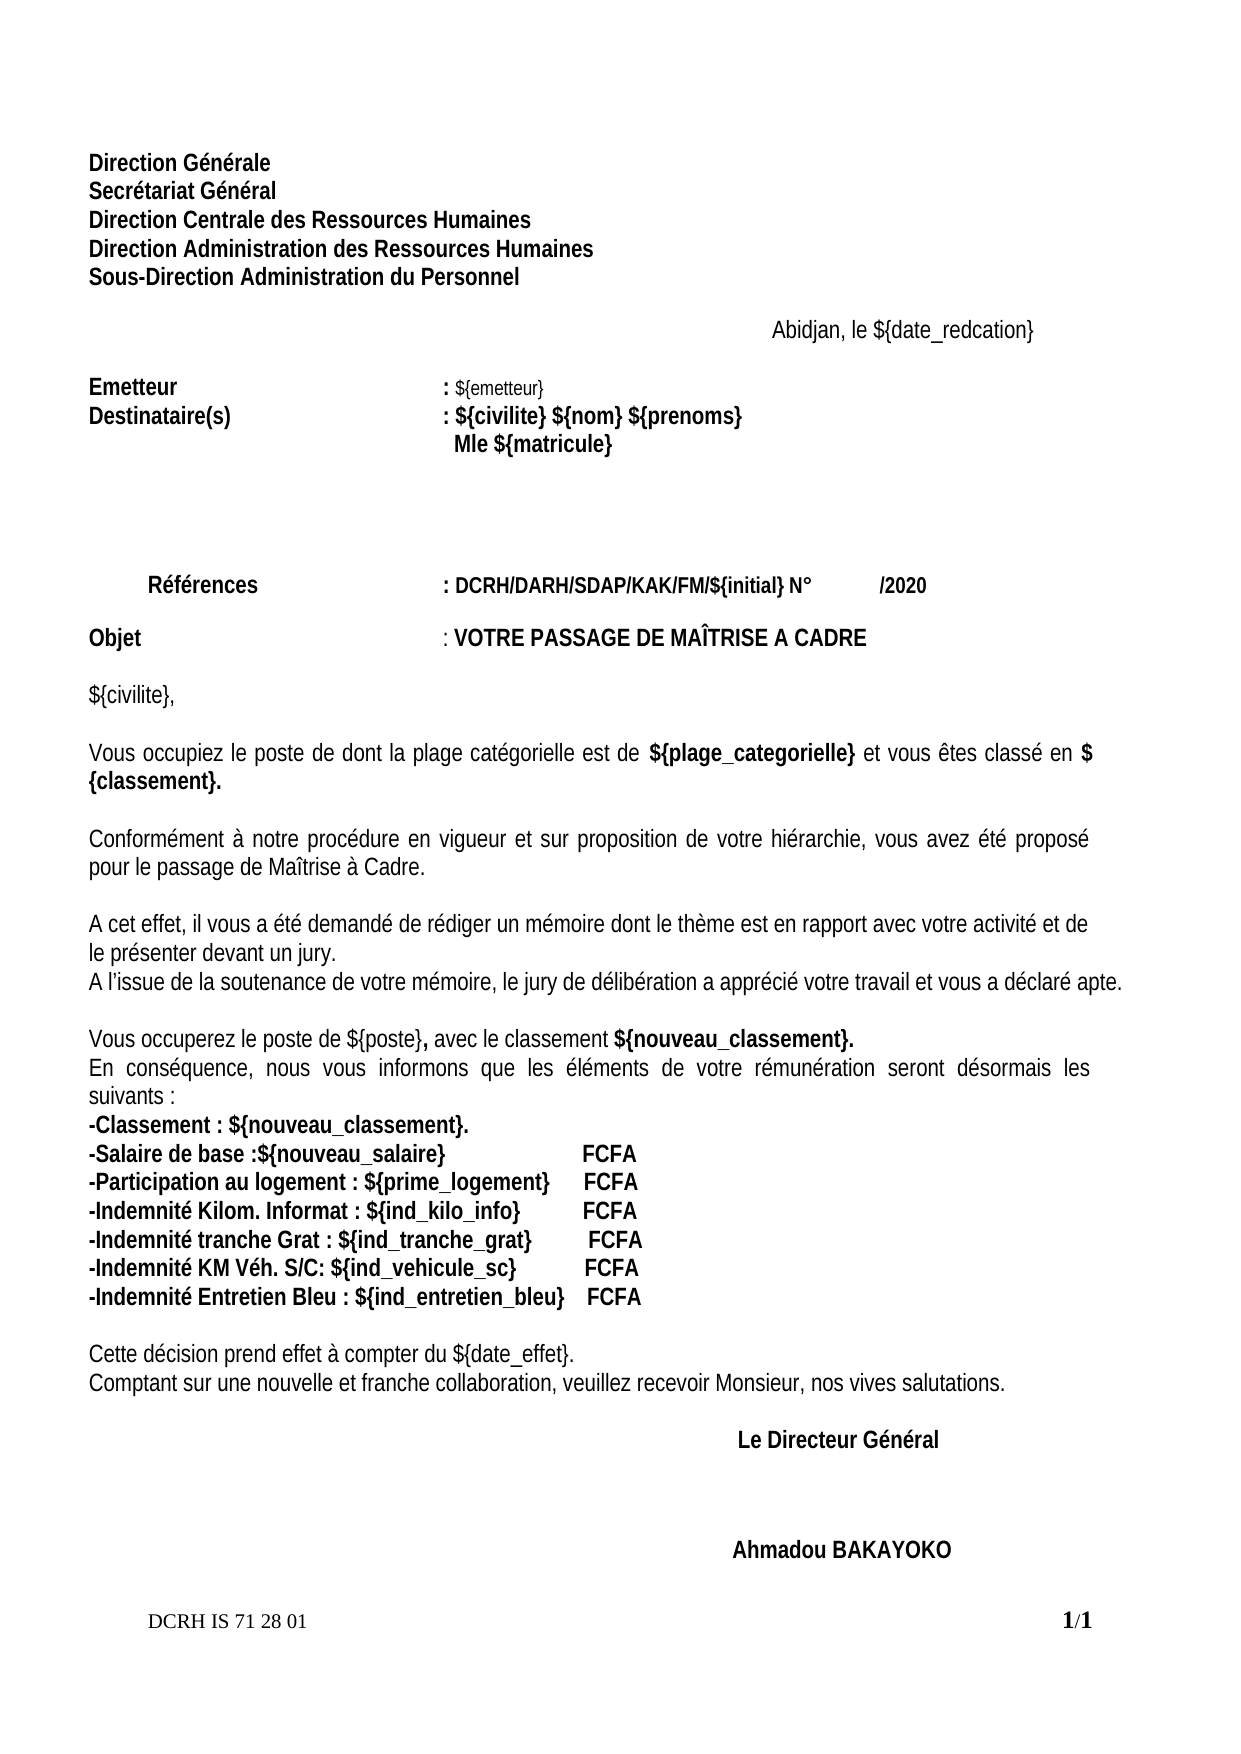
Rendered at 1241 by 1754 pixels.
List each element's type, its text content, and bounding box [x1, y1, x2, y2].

text -Indemnité Kilom. Informat : ${ind_kilo_info} FCFA [88, 1196, 1093, 1224]
text Comptant sur une nouvelle et franche collaboration, veuillez recevoir Monsieur, nos vives salutations. [88, 1368, 1093, 1396]
text Conformément à notre procédure en vigueur et sur proposition de votre hiérarchie, vous avez été proposé pour le passage de Maîtrise à Cadre. [88, 823, 1093, 881]
text Objet : VOTRE PASSAGE DE MAÎTRISE A CADRE [88, 623, 1093, 652]
text Vous occuperez le poste de ${poste}, avec le classement ${nouveau_classement}. [88, 1024, 1093, 1053]
subtitle Secrétariat Général [88, 176, 1093, 205]
subtitle Sous-Direction Administration du Personnel [88, 262, 1093, 291]
subtitle Le Directeur Général [88, 1425, 1093, 1454]
subtitle Direction Administration des Ressources Humaines [88, 233, 1093, 262]
text -Participation au logement : ${prime_logement} FCFA [88, 1167, 1093, 1196]
subtitle Direction Générale [88, 148, 1093, 176]
text -Indemnité KM Véh. S/C: ${ind_vehicule_sc} FCFA [88, 1253, 1093, 1282]
text En conséquence, nous vous informons que les éléments de votre rémunération seront désormais les suivants : [88, 1053, 1093, 1110]
text Ahmadou BAKAYOKO [531, 1535, 1093, 1564]
subtitle Abidjan, le ${date_redcation} [162, 315, 1093, 343]
text Emetteur : ${emetteur} [88, 372, 1093, 401]
text -Indemnité tranche Grat : ${ind_tranche_grat} FCFA [88, 1224, 1093, 1253]
text Vous occupiez le poste de dont la plage catégorielle est de ${plage_categorielle} et vous êtes classé en ${classement}. [88, 738, 1093, 795]
subtitle Références : DCRH/DARH/SDAP/KAK/FM/${initial} N° /2020 [148, 570, 1093, 599]
subtitle Destinataire(s) : ${civilite} ${nom} ${prenoms} [88, 401, 1093, 429]
text A l’issue de la soutenance de votre mémoire, le jury de délibération a apprécié votre travail et vous a déclaré apte. [88, 967, 1152, 995]
text A cet effet, il vous a été demandé de rédiger un mémoire dont le thème est en rapport avec votre activité et de le présenter devant un jury. [88, 909, 1093, 967]
subtitle Mle ${matricule} [88, 429, 1093, 458]
text -Salaire de base :${nouveau_salaire} FCFA [88, 1139, 1093, 1167]
subtitle Direction Centrale des Ressources Humaines [88, 205, 1093, 233]
text -Classement : ${nouveau_classement}. [88, 1110, 1093, 1139]
text Cette décision prend effet à compter du ${date_effet}. [88, 1339, 1093, 1368]
subtitle ${civilite}, [88, 680, 1093, 709]
text -Indemnité Entretien Bleu : ${ind_entretien_bleu} FCFA [88, 1282, 1093, 1311]
